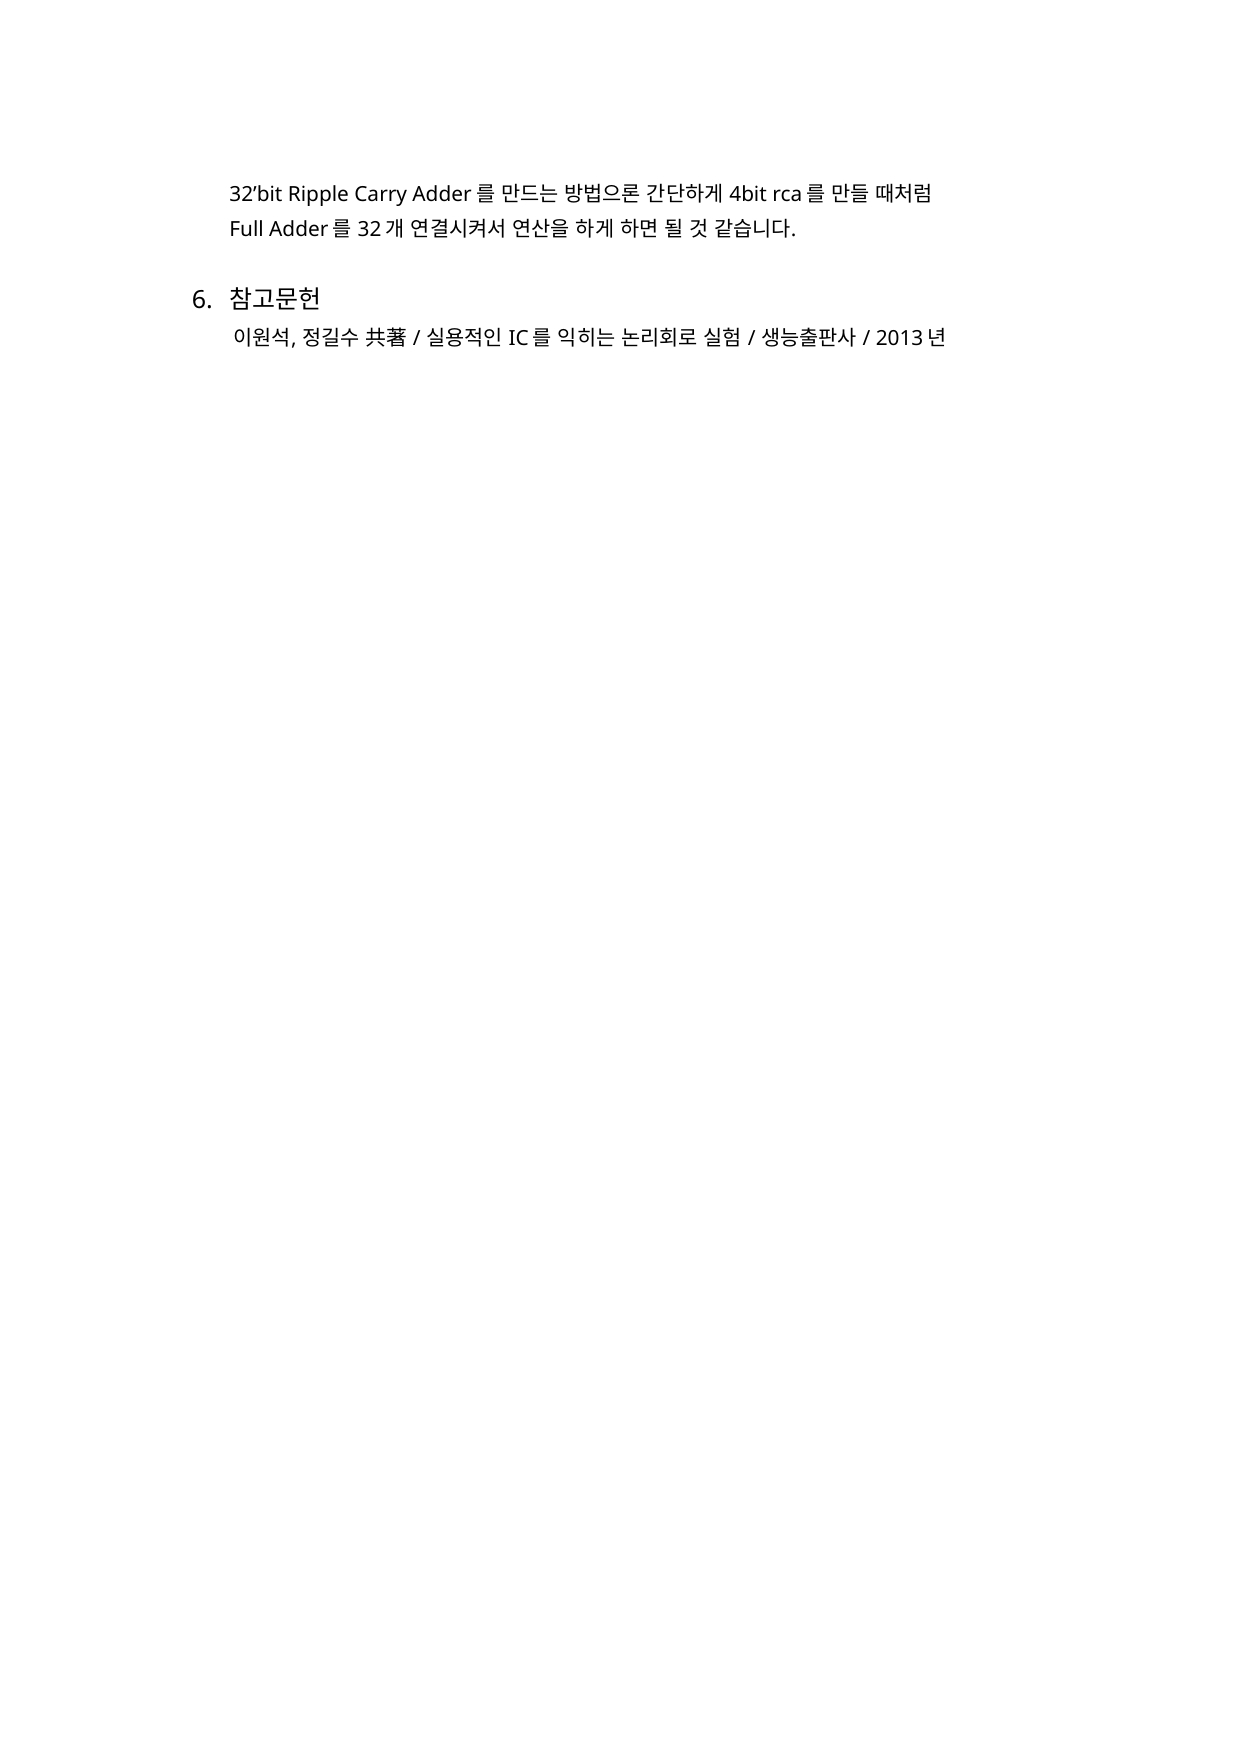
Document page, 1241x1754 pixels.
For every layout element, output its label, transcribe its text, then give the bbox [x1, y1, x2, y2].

list Full Adder를 32개 연결시켜서 연산을 하게 하면 될 것 같습니다. [229, 212, 1090, 242]
list 참고문헌 [192, 279, 1090, 316]
list 이원석, 정길수 共著 / 실용적인 IC를 익히는 논리회로 실험 / 생능출판사 / 2013년 [233, 321, 1090, 351]
list 32’bit Ripple Carry Adder를 만드는 방법으론 간단하게 4bit rca를 만들 때처럼 [229, 177, 1090, 207]
